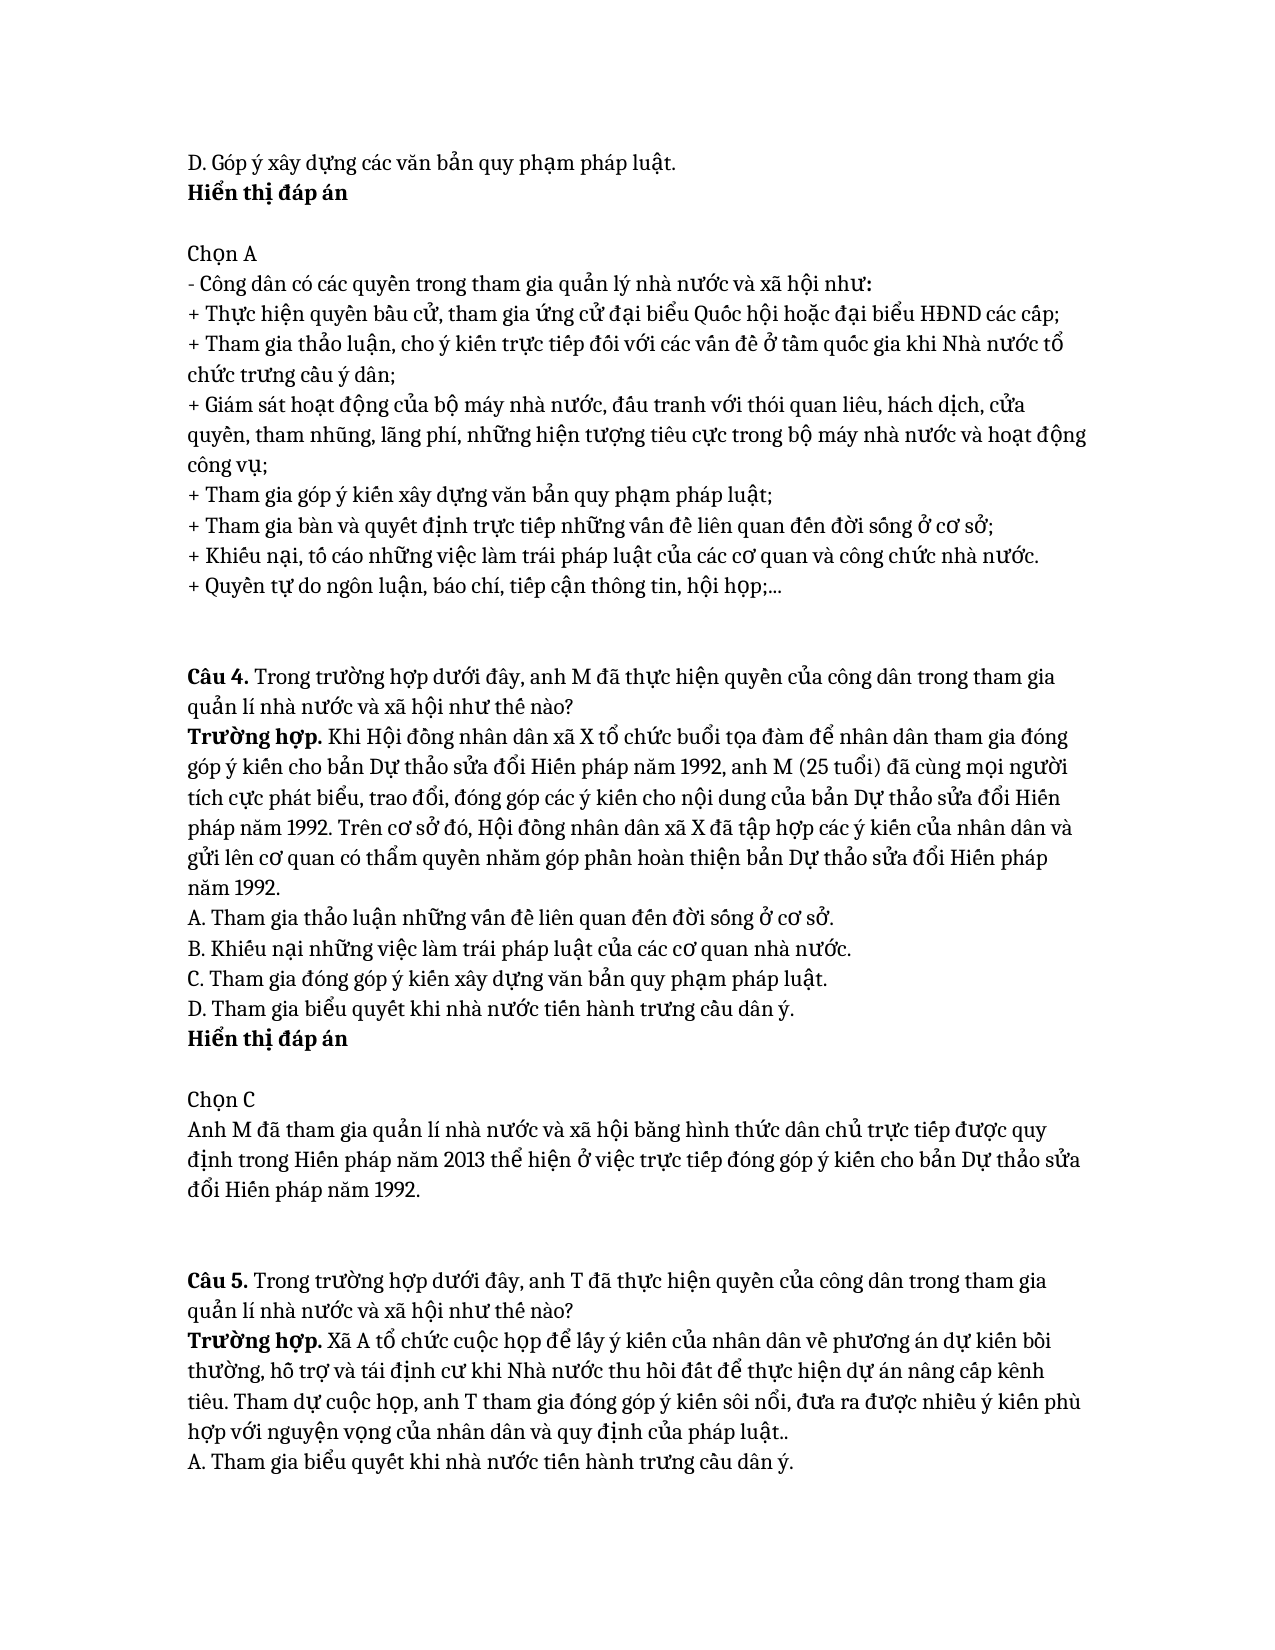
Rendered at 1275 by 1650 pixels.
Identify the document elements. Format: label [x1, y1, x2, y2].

text [187, 150, 1087, 1475]
